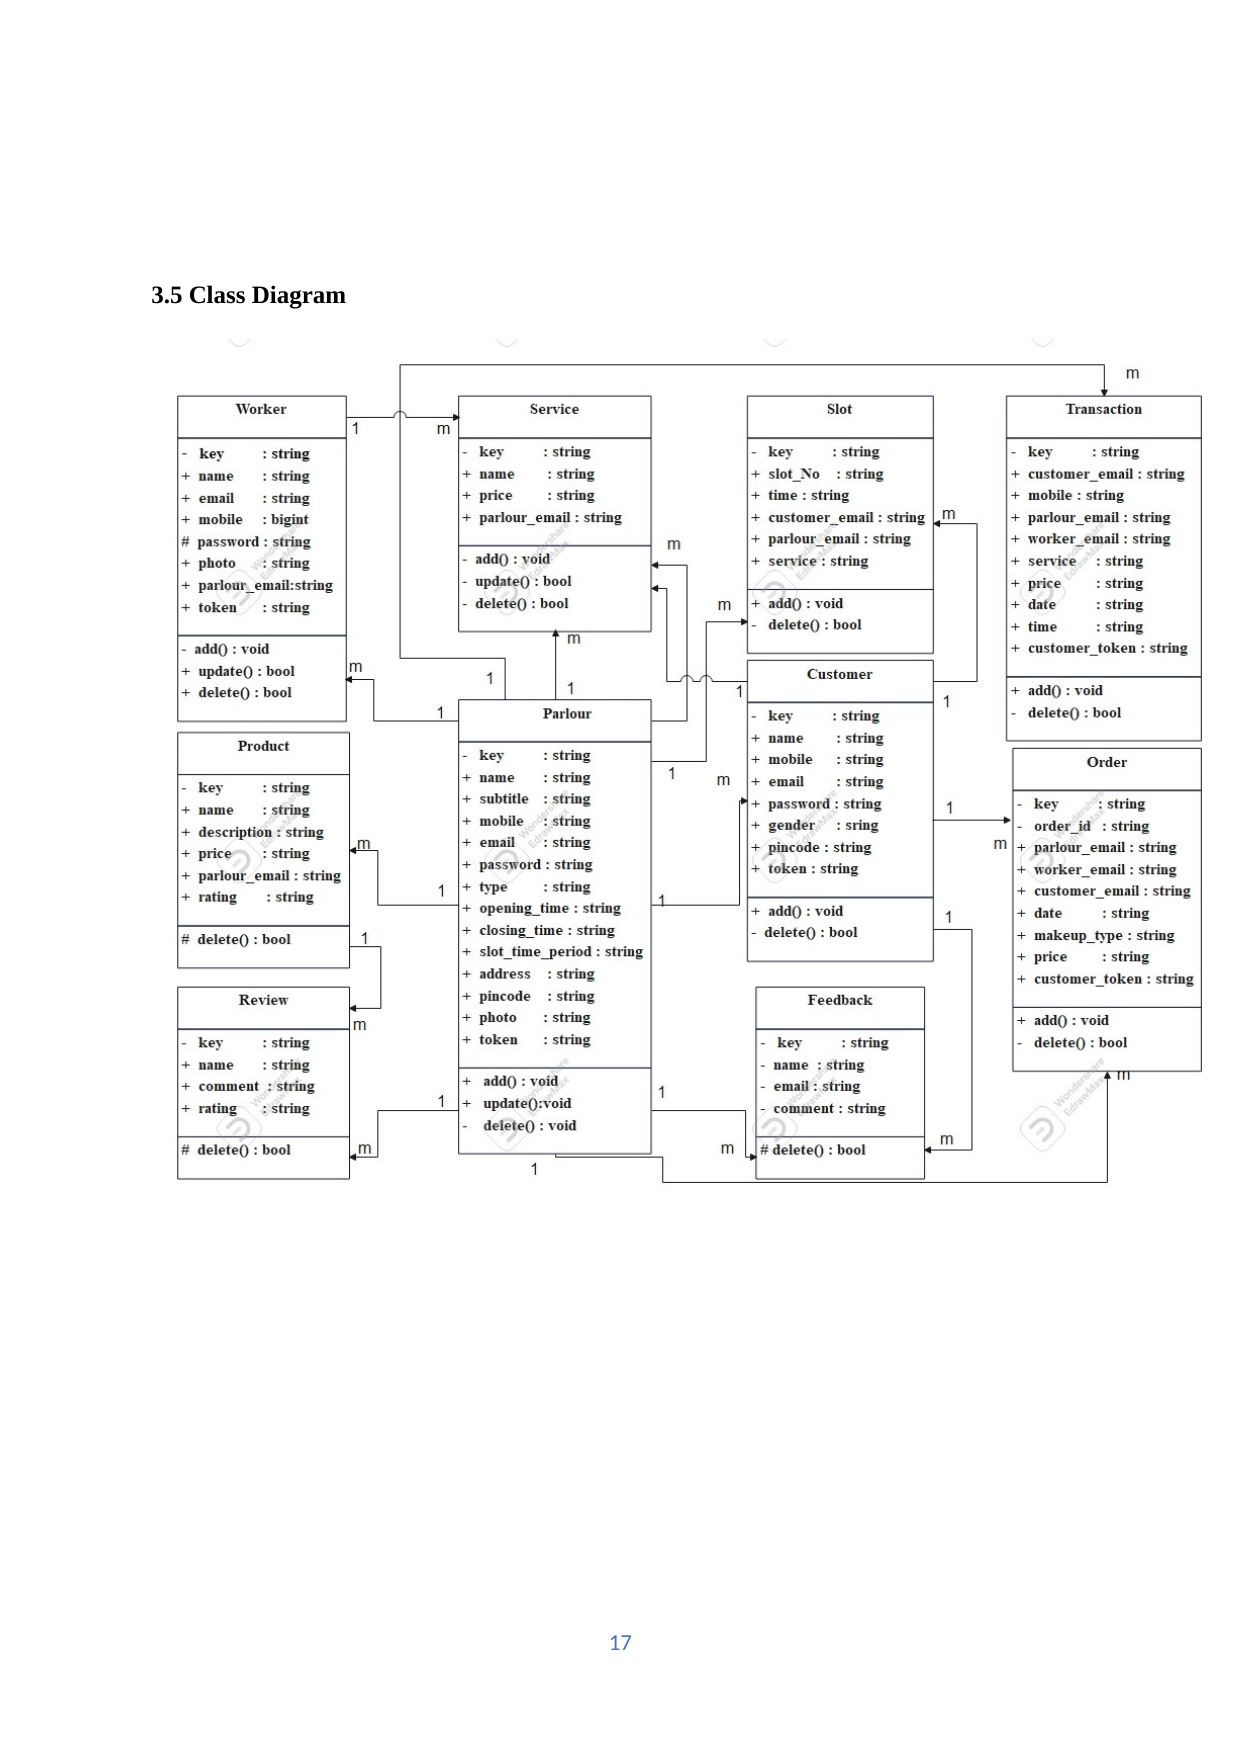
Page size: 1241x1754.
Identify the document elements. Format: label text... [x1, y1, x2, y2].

text 3.5 Class Diagram [151, 280, 1090, 309]
picture [151, 339, 1219, 1189]
